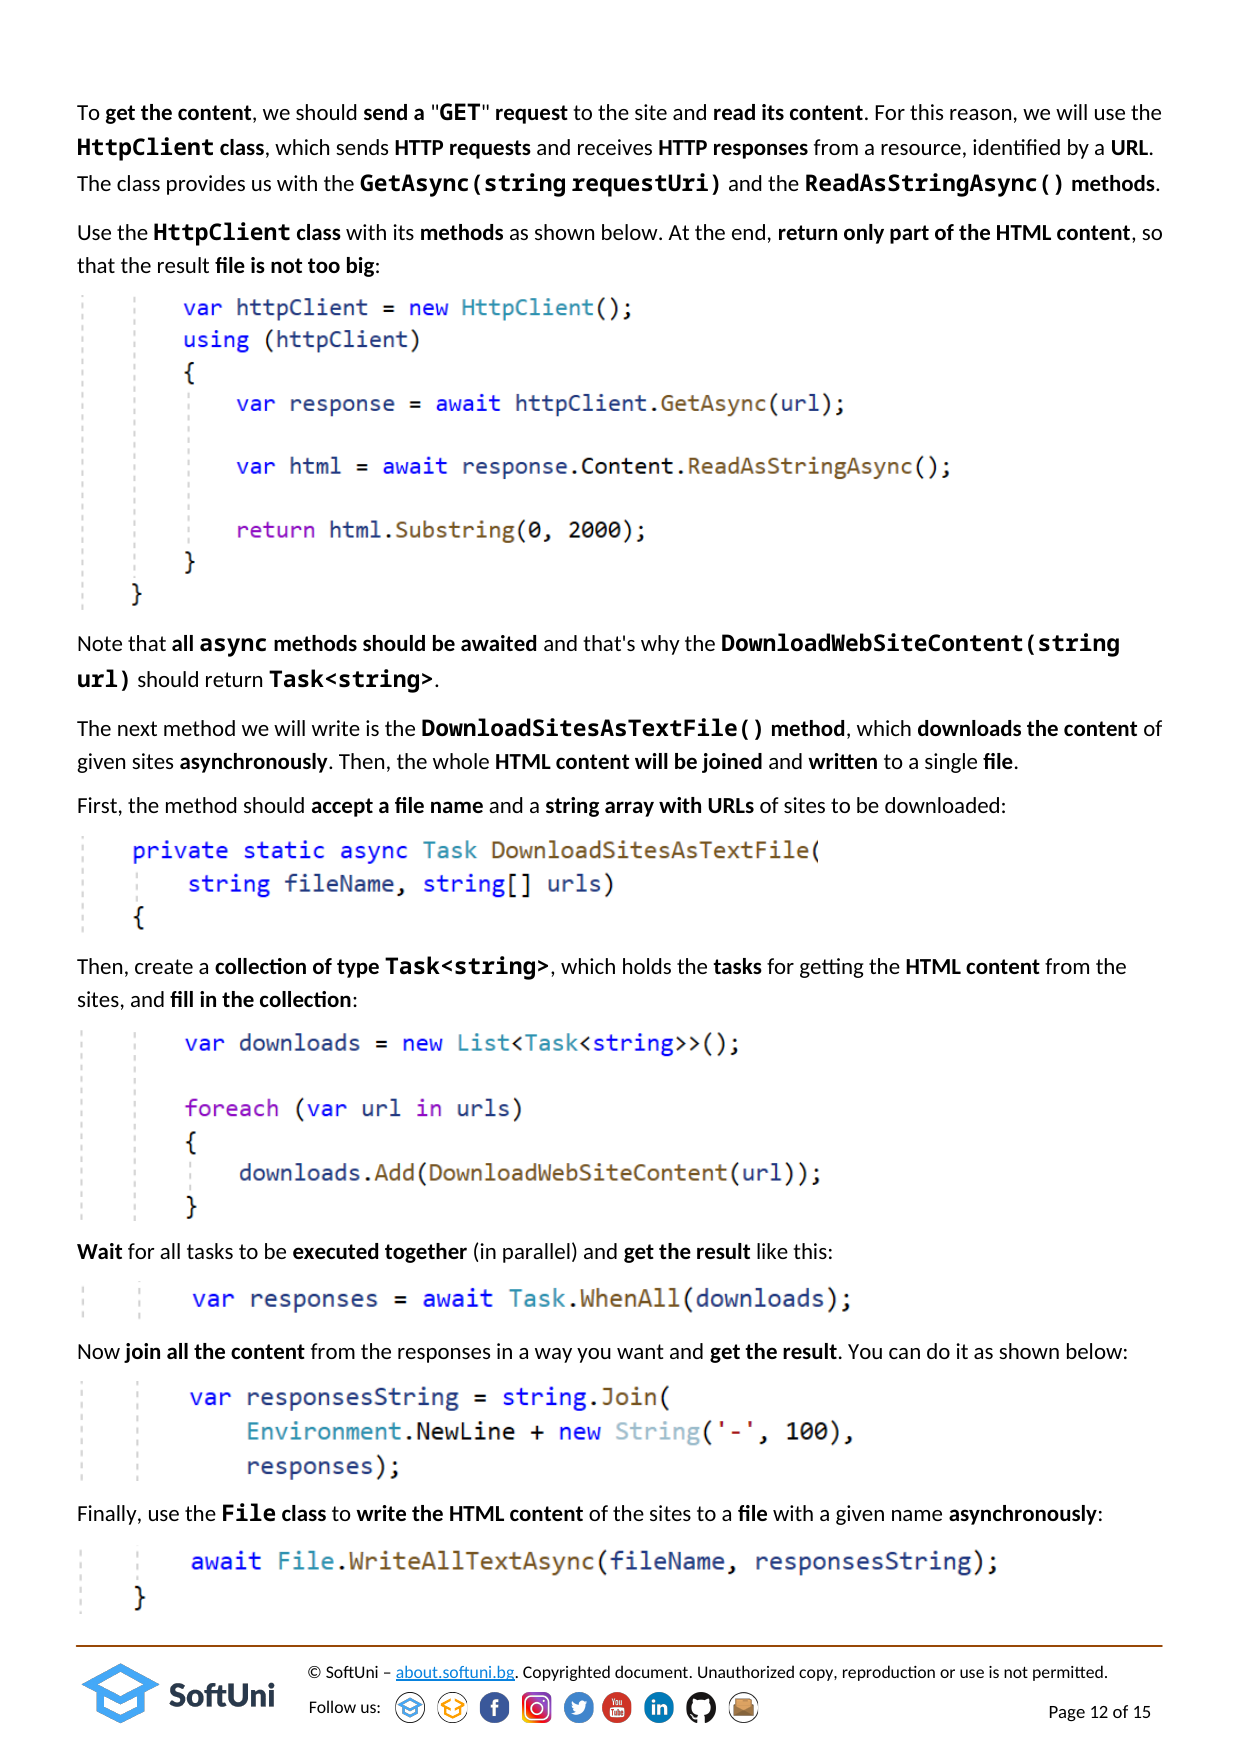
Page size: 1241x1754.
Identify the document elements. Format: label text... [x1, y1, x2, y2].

picture [564, 1692, 594, 1723]
text Use the HttpClient class with its methods as shown below. At the end, return only part of the HTML content, so that the result file is not too big: [77, 216, 1163, 279]
picture [479, 1692, 510, 1723]
text First, the method should accept a file name and a string array with URLs of sites to be downloaded: [77, 792, 1163, 820]
picture [644, 1714, 653, 1723]
text Then, create a collection of type Task<string>, which holds the tasks for getting the HTML content from the sites, and fill in the collection: [77, 950, 1163, 1013]
picture [76, 1381, 856, 1481]
picture [686, 1692, 716, 1723]
picture [522, 1692, 552, 1723]
picture [76, 836, 818, 934]
picture [76, 1545, 1005, 1614]
picture [665, 1692, 674, 1701]
text The next method we will write is the DownloadSitesAsTextFile() method, which downloads the content of given sites asynchronously. Then, the whole HTML content will be joined and written to a single file. [77, 712, 1163, 775]
picture [76, 295, 953, 611]
picture [602, 1692, 632, 1723]
picture [665, 1714, 674, 1723]
picture [658, 1705, 667, 1714]
text Note that all async methods should be awaited and that's why the DownloadWebSiteContent(string url) should return Task<string>. [77, 627, 1163, 694]
text Now join all the content from the responses in a way you want and get the result. You can do it as shown below: [77, 1337, 1163, 1365]
text Finally, use the File class to write the HTML content of the sites to a file with a given name asynchronously: [77, 1497, 1163, 1528]
picture [76, 1030, 825, 1221]
picture [75, 1658, 281, 1729]
text To get the content, we should send a "GET" request to the site and read its content. For this reason, we will use the HttpClient class, which sends HTTP requests and receives HTTP responses from a resource, identified by a URL. The class provides us with the GetAsync(string requestUri) and the ReadAsStringAsync() methods. [77, 95, 1163, 198]
picture [395, 1692, 425, 1723]
picture [644, 1692, 653, 1701]
picture [728, 1692, 759, 1723]
picture [437, 1692, 468, 1723]
picture [76, 1281, 855, 1321]
text Wait for all tasks to be executed together (in parallel) and get the result like this: [77, 1237, 1163, 1265]
